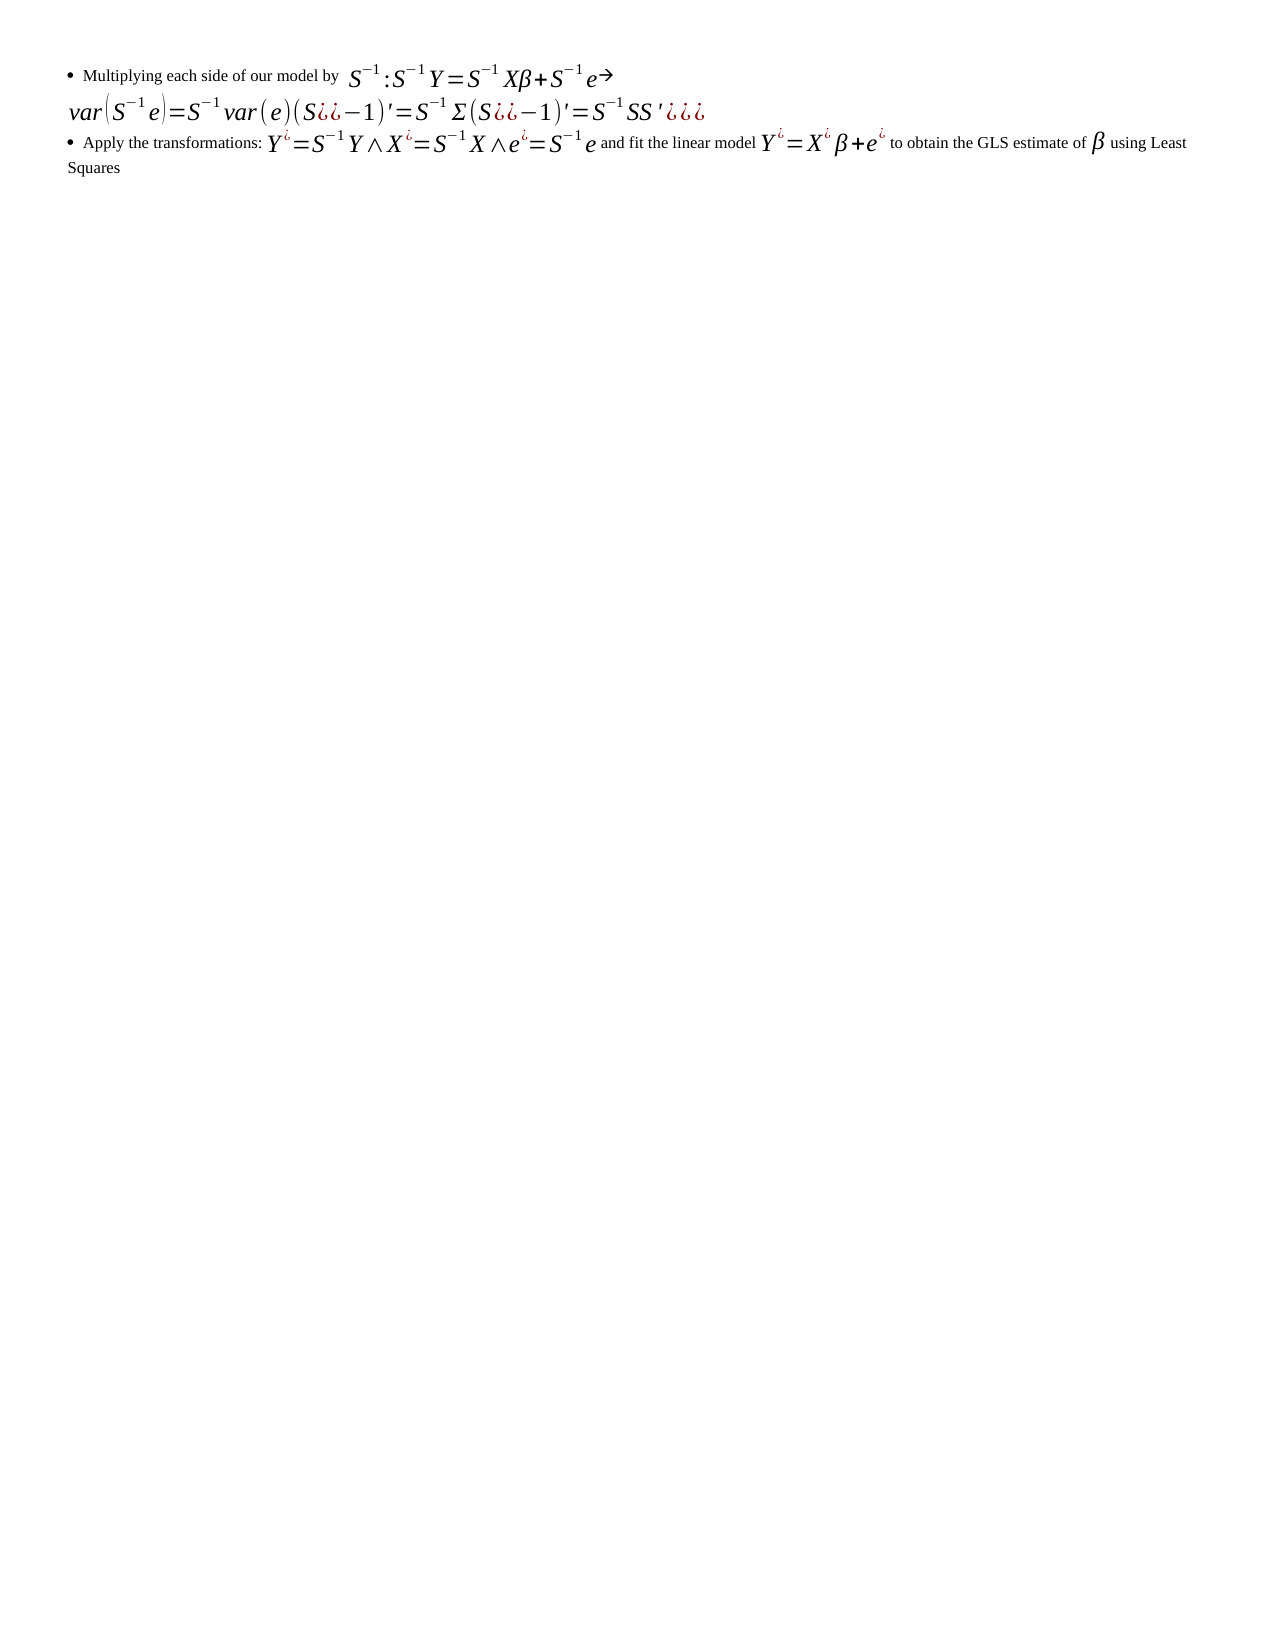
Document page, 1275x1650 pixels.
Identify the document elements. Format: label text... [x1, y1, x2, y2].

list Multiplying each side of our model by [67, 60, 1215, 126]
list Apply the transformations: and fit the linear model to obtain the GLS estimate of using Least Squares [67, 126, 1215, 177]
